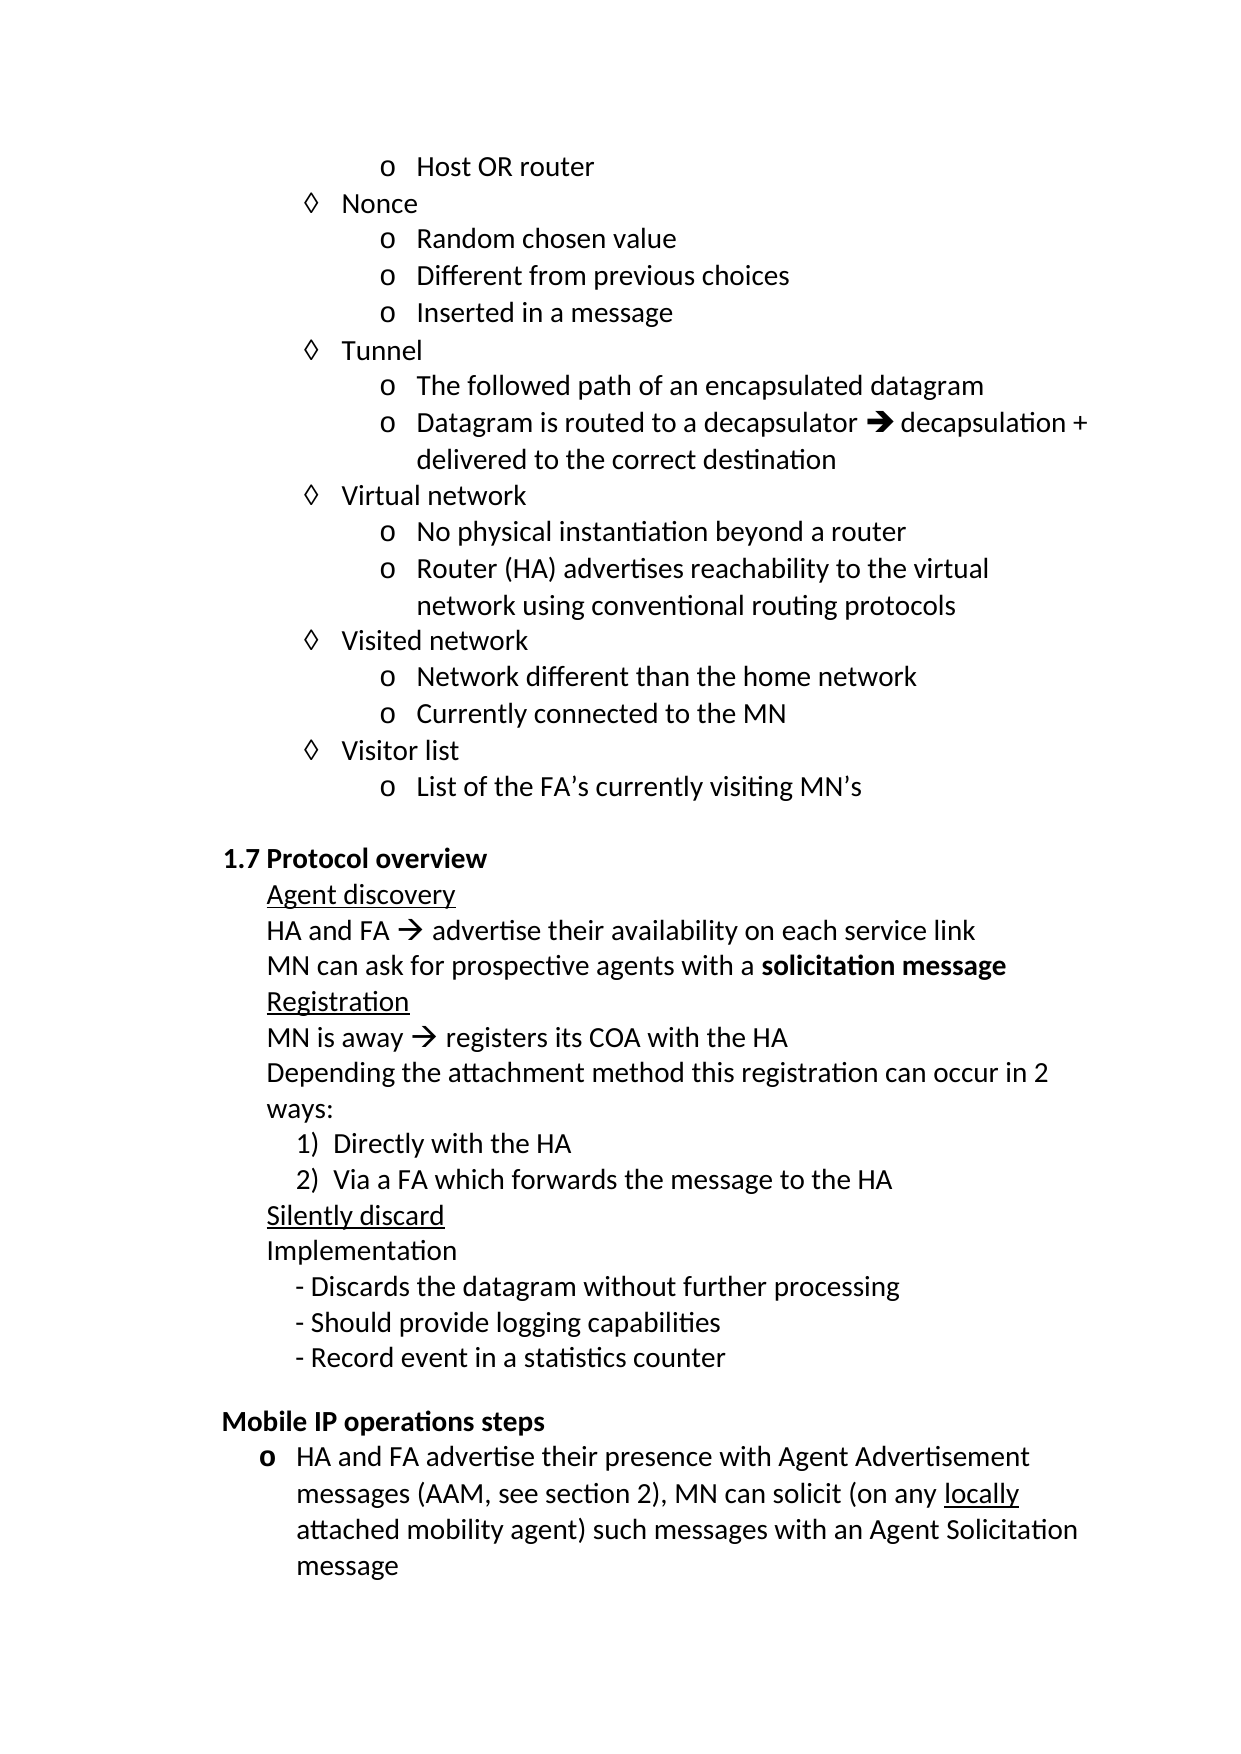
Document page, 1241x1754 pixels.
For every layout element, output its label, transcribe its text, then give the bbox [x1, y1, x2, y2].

list Router (HA) advertises reachability to the virtual network using conventional routing protocols [379, 550, 1093, 622]
list MN can ask for prospective agents with a solicitation message [266, 947, 1093, 983]
list Visitor list [304, 732, 1093, 768]
text - Should provide logging capabilities [266, 1304, 1093, 1339]
list Currently connected to the MN [379, 695, 1093, 732]
list HA and FA advertise their presence with Agent Advertisement messages (AAM, see section 2), MN can solicit (on any locally attached mobility agent) such messages with an Agent Solicitation message [258, 1438, 1093, 1582]
list The followed path of an encapsulated datagram [379, 367, 1093, 404]
list MN is away registers its COA with the HA [266, 1019, 1093, 1054]
list Agent discovery [266, 876, 1093, 912]
list Protocol overview [223, 841, 1093, 876]
list No physical instantiation beyond a router [379, 513, 1093, 550]
list Visited network [304, 622, 1093, 658]
text Implementation [266, 1232, 1093, 1268]
list Depending the attachment method this registration can occur in 2 ways: [266, 1054, 1093, 1126]
list Nonce [304, 185, 1093, 220]
list Registration [266, 983, 1093, 1019]
list HA and FA advertise their availability on each service link [266, 912, 1093, 947]
text - Record event in a statistics counter [266, 1339, 1093, 1375]
list Via a FA which forwards the message to the HA [296, 1161, 1093, 1197]
list Virtual network [304, 477, 1093, 513]
list Host OR router [379, 148, 1093, 185]
list Directly with the HA [296, 1126, 1093, 1161]
list Random chosen value [379, 220, 1093, 257]
text Mobile IP operations steps [148, 1403, 1093, 1438]
list List of the FA’s currently visiting MN’s [379, 768, 1093, 805]
text Silently discard [266, 1197, 1093, 1232]
list Datagram is routed to a decapsulator decapsulation + delivered to the correct destination [379, 404, 1093, 477]
list Different from previous choices [379, 257, 1093, 294]
text - Discards the datagram without further processing [266, 1268, 1093, 1304]
list Tunnel [304, 332, 1093, 367]
list Inserted in a message [379, 294, 1093, 332]
list Network different than the home network [379, 658, 1093, 695]
